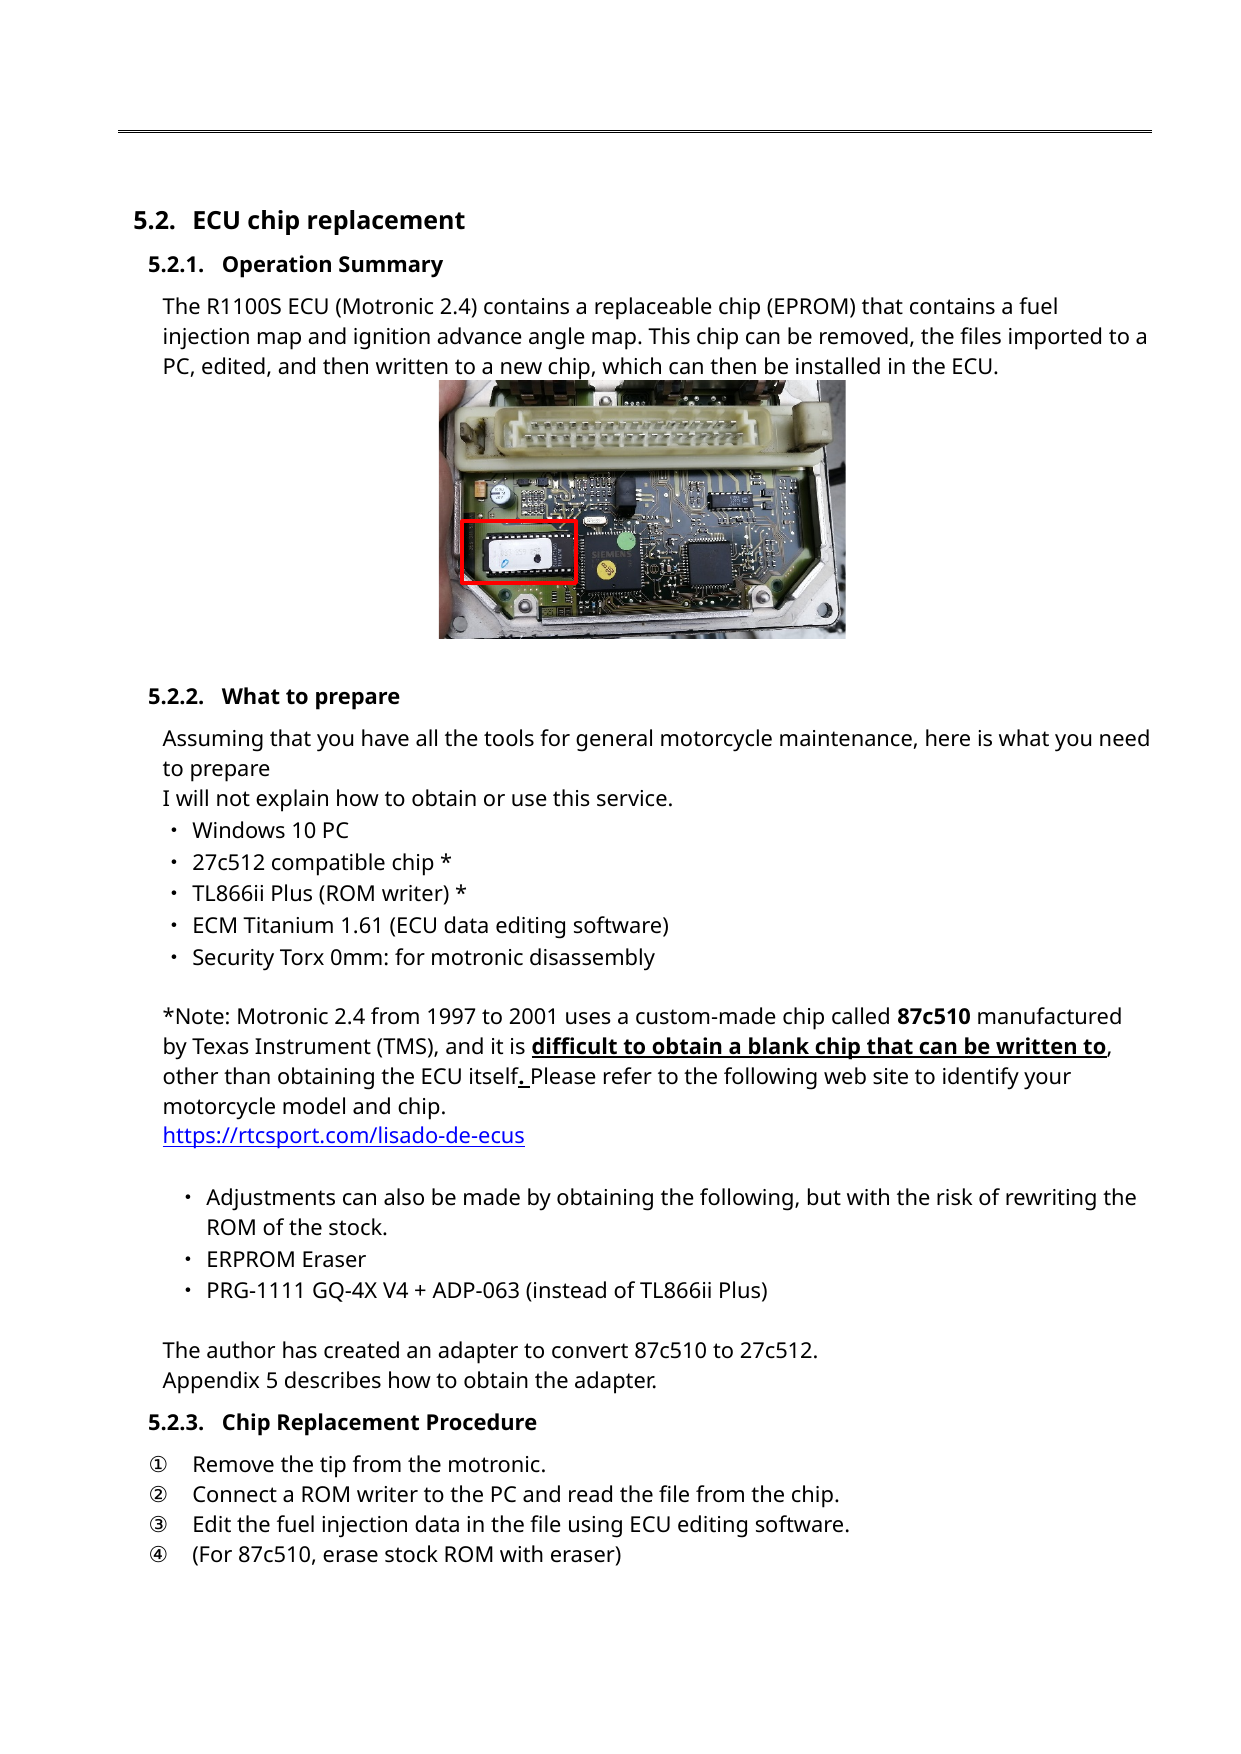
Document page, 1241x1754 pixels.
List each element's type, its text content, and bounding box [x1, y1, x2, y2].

text The R1100S ECU (Motronic 2.4) contains a replaceable chip (EPROM) that contains a fuel injection map and ignition advance angle map. This chip can be removed, the files imported to a PC, edited, and then written to a new chip, which can then be installed in the ECU. [162, 291, 1152, 381]
text Security Torx 0mm: for motronic disassembly [163, 940, 1152, 972]
list ERPROM Eraser [177, 1242, 1152, 1273]
subtitle What to prepare [148, 681, 1152, 711]
text The author has created an adapter to convert 87c510 to 27c512. [162, 1335, 1152, 1365]
text https://rtcsport.com/lisado-de-ecus [162, 1121, 1152, 1150]
text I will not explain how to obtain or use this service. [162, 783, 1152, 813]
subtitle ECU chip replacement [133, 202, 1130, 237]
text TL866ii Plus (ROM writer) * [163, 876, 1152, 908]
list Adjustments can also be made by obtaining the following, but with the risk of rewriting the ROM of the stock. [177, 1180, 1152, 1242]
list Edit the fuel injection data in the file using ECU editing software. [148, 1509, 1152, 1539]
list (For 87c510, erase stock ROM with eraser) [148, 1539, 1152, 1568]
text Assuming that you have all the tools for general motorcycle maintenance, here is what you need to prepare [162, 723, 1152, 783]
picture [438, 380, 846, 639]
text Appendix 5 describes how to obtain the adapter. [162, 1365, 1152, 1394]
subtitle Operation Summary [148, 249, 1152, 279]
list Remove the tip from the motronic. [148, 1449, 1152, 1479]
text Windows 10 PC [163, 813, 1152, 844]
subtitle Chip Replacement Procedure [148, 1407, 1152, 1437]
list Connect a ROM writer to the PC and read the file from the chip. [148, 1479, 1152, 1509]
list PRG-1111 GQ-4X V4 + ADP-063 (instead of TL866ii Plus) [177, 1273, 1152, 1305]
text ECM Titanium 1.61 (ECU data editing software) [163, 908, 1152, 940]
text *Note: Motronic 2.4 from 1997 to 2001 uses a custom-made chip called 87c510 manufactured by Texas Instrument (TMS), and it is difficult to obtain a blank chip that can be written to, other than obtaining the ECU itself. Please refer to the following web site to identify your motorcycle model and chip. [162, 1001, 1152, 1121]
text 27c512 compatible chip * [163, 844, 1152, 876]
